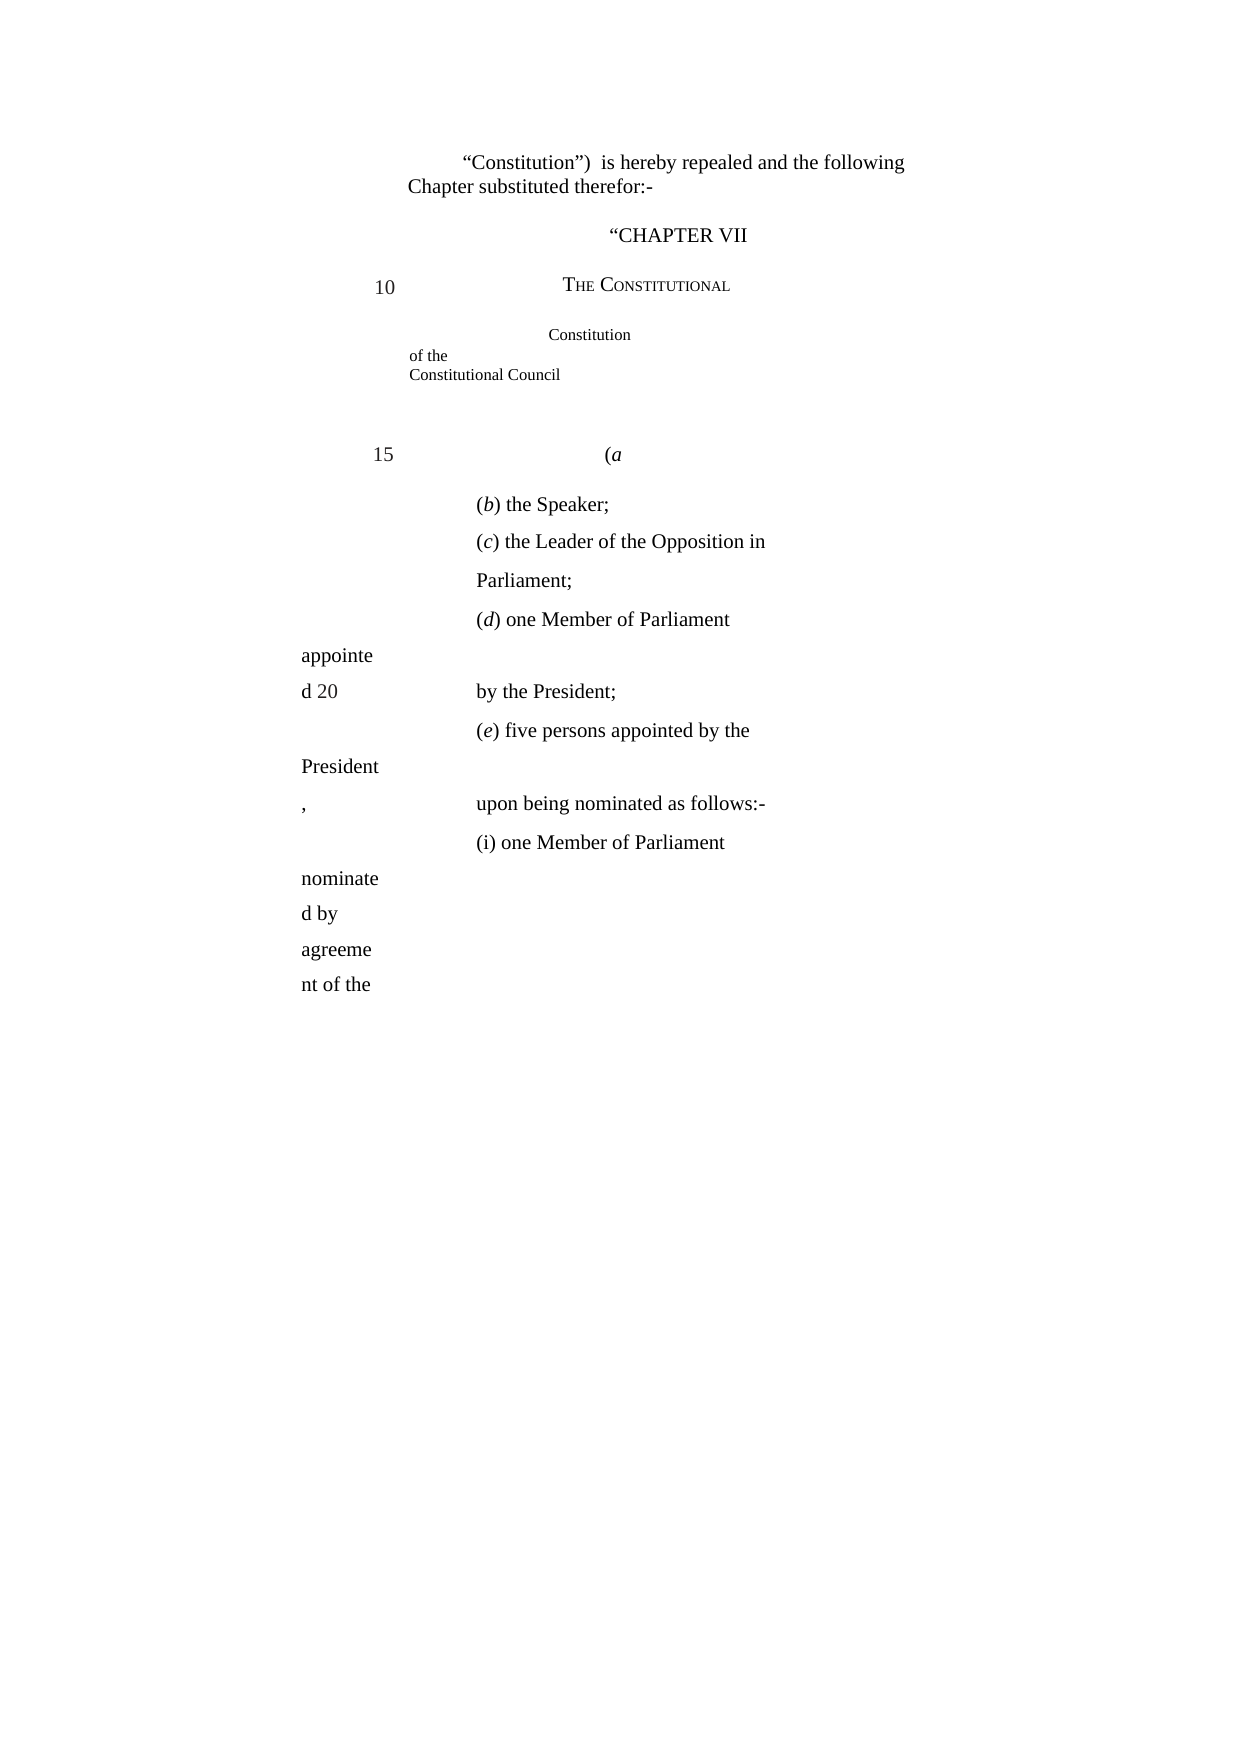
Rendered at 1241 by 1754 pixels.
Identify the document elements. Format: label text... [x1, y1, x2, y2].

table_cell (a) the Prime Minister; [402, 430, 620, 473]
text (b) the Speaker; (c) the Leader of the Opposition in Parliament; (d) one Member of Parliament appointed 20 by the President; (e) five persons appointed by the President, upon being nominated as follows:- (i) one Member of Parliament nominated by agreement of the [301, 492, 380, 996]
table_cell 10 [214, 201, 402, 370]
table_cell THE CONSTITUTIONAL COUNCIL [402, 260, 620, 296]
table_cell Chapter substituted therefor:- [402, 174, 620, 211]
table_cell “CHAPTER VIIA [402, 211, 620, 259]
table_cell 15 [214, 370, 402, 473]
table_cell “Constitution”) is hereby repealed and the following [402, 150, 620, 174]
table_cell Constitution [402, 296, 620, 345]
table_cell of the Constitutional Council [402, 345, 620, 430]
